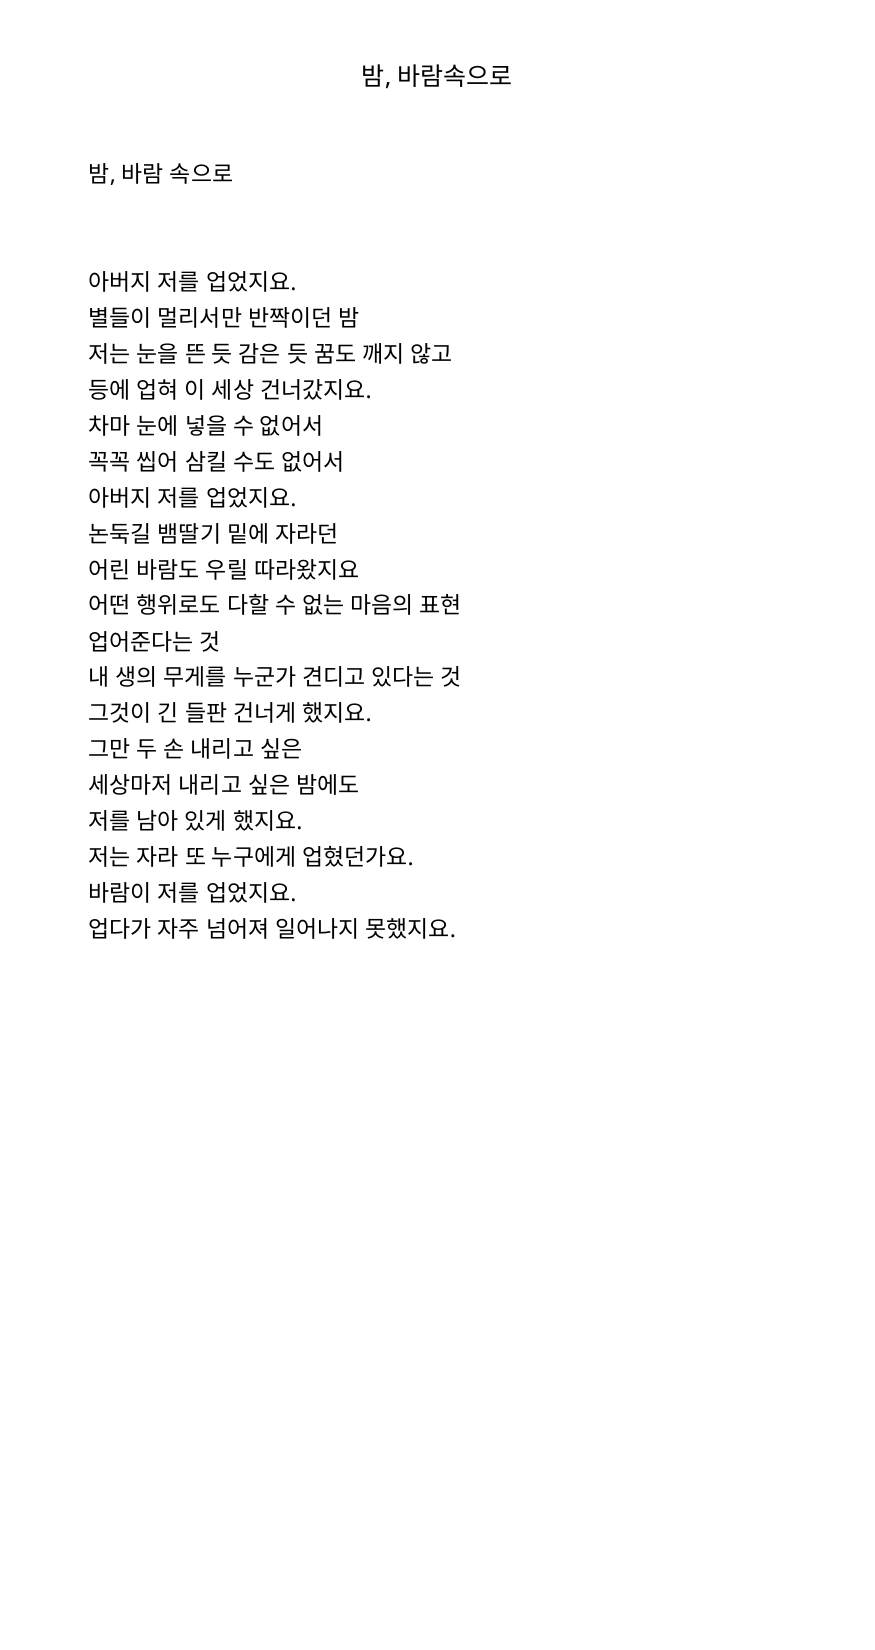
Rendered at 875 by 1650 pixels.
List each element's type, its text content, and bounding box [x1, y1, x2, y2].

text 밤, 바람 속으로 아버지 저를 업었지요. 별들이 멀리서만 반짝이던 밤 저는 눈을 뜬 듯 감은 듯 꿈도 깨지 않고 등에 업혀 이 세상 건너갔지요. 차마 눈에 넣을 수 없어서 꼭꼭 씹어 삼킬 수도 없어서 아버지 저를 업었지요. 논둑길 뱀딸기 밑에 자라던 어린 바람도 우릴 따라왔지요 어떤 행위로도 다할 수 없는 마음의 표현 업어준다는 것 내 생의 무게를 누군가 견디고 있다는 것 그것이 긴 들판 건너게 했지요. 그만 두 손 내리고 싶은 세상마저 내리고 싶은 밤에도 저를 남아 있게 했지요. 저는 자라 또 누구에게 업혔던가요. 바람이 저를 업었지요. 업다가 자주 넘어져 일어나지 못했지요. [88, 158, 786, 980]
text 밤, 바람속으로 [88, 59, 786, 132]
